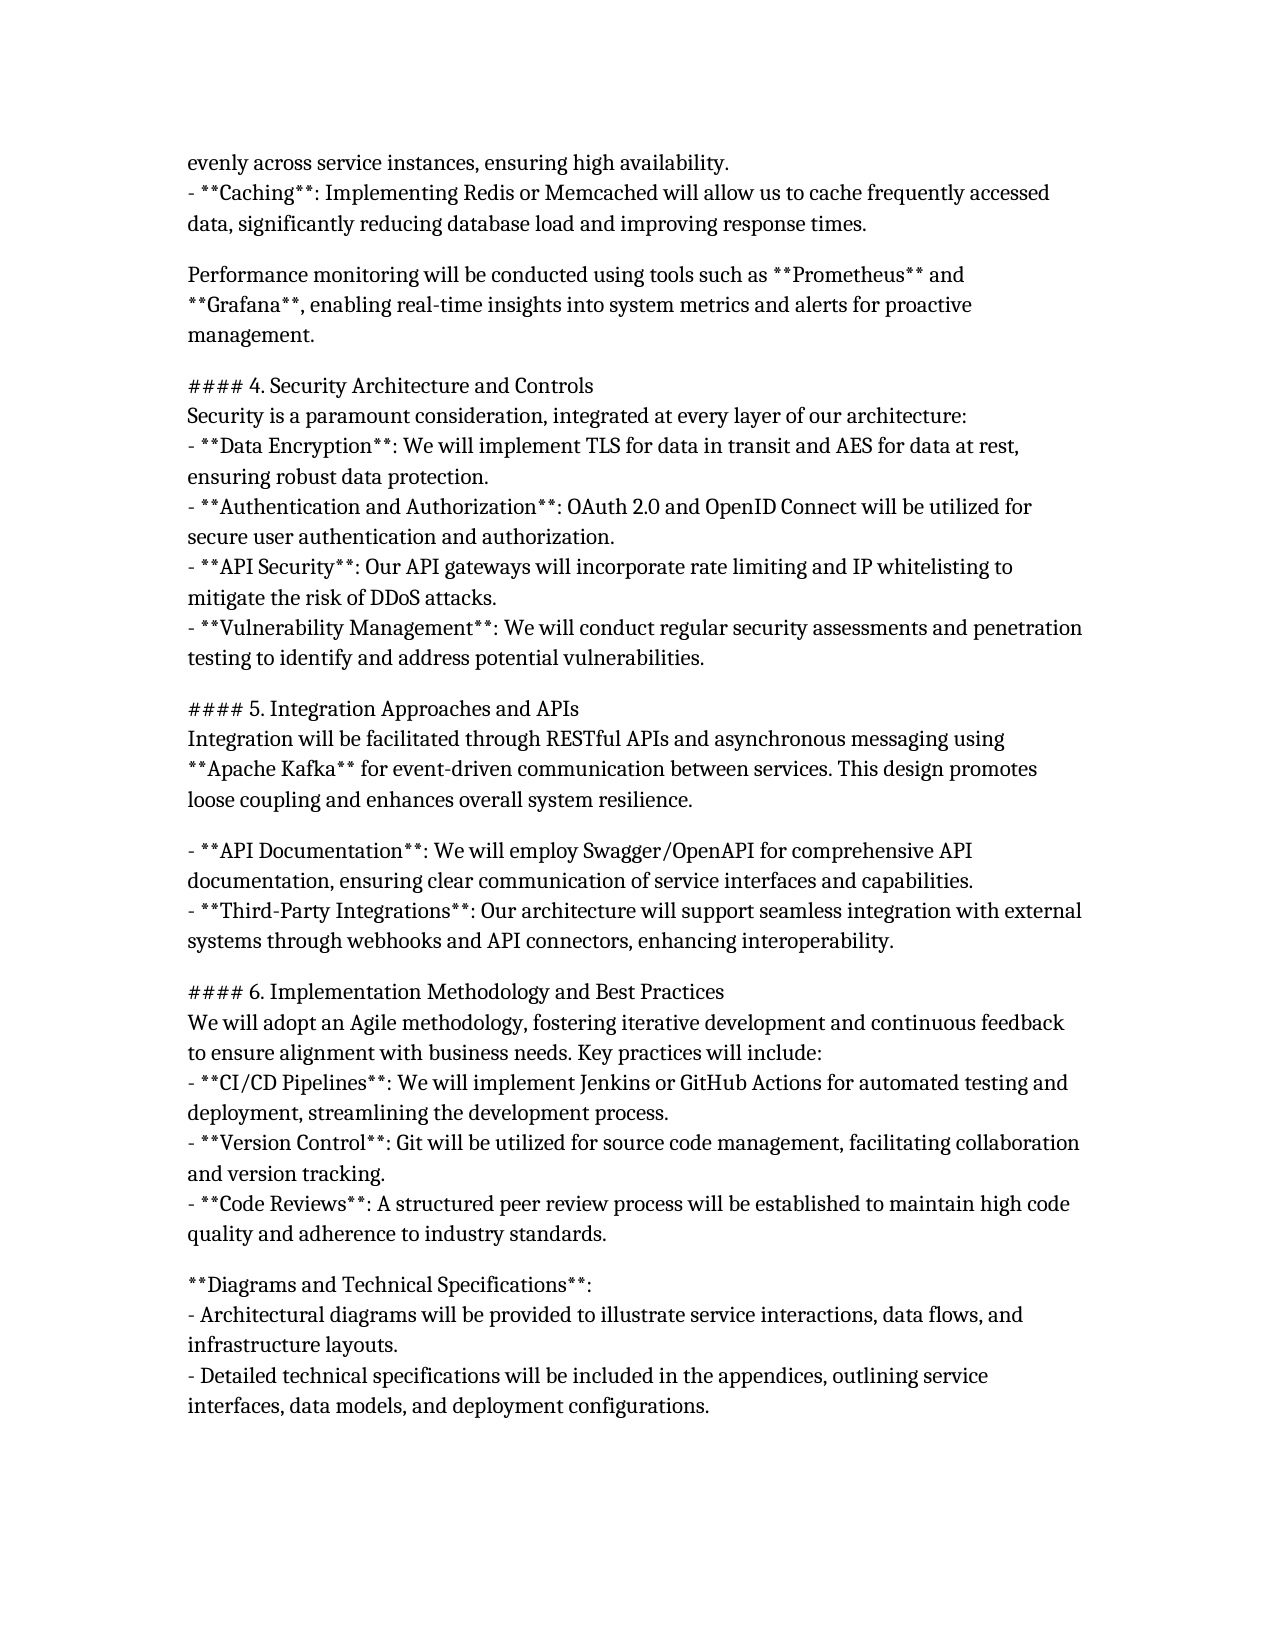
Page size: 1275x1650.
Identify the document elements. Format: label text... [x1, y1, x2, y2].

text #### 6. Implementation Methodology and Best Practices We will adopt an Agile methodology, fostering iterative development and continuous feedback to ensure alignment with business needs. Key practices will include: - **CI/CD Pipelines**: We will implement Jenkins or GitHub Actions for automated testing and deployment, streamlining the development process. - **Version Control**: Git will be utilized for source code management, facilitating collaboration and version tracking. - **Code Reviews**: A structured peer review process will be established to maintain high code quality and adherence to industry standards. [187, 979, 1087, 1247]
text #### 5. Integration Approaches and APIs Integration will be facilitated through RESTful APIs and asynchronous messaging using **Apache Kafka** for event-driven communication between services. This design promotes loose coupling and enhances overall system resilience. [187, 696, 1087, 813]
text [187, 150, 1087, 237]
text Performance monitoring will be conducted using tools such as **Prometheus** and **Grafana**, enabling real-time insights into system metrics and alerts for proactive management. [187, 261, 1087, 348]
text #### 4. Security Architecture and Controls Security is a paramount consideration, integrated at every layer of our architecture: - **Data Encryption**: We will implement TLS for data in transit and AES for data at rest, ensuring robust data protection. - **Authentication and Authorization**: OAuth 2.0 and OpenID Connect will be utilized for secure user authentication and authorization. - **API Security**: Our API gateways will incorporate rate limiting and IP whitelisting to mitigate the risk of DDoS attacks. - **Vulnerability Management**: We will conduct regular security assessments and penetration testing to identify and address potential vulnerabilities. [187, 373, 1087, 671]
text - **API Documentation**: We will employ Swagger/OpenAPI for comprehensive API documentation, ensuring clear communication of service interfaces and capabilities. - **Third-Party Integrations**: Our architecture will support seamless integration with external systems through webhooks and API connectors, enhancing interoperability. [187, 837, 1087, 954]
text **Diagrams and Technical Specifications**: - Architectural diagrams will be provided to illustrate service interactions, data flows, and infrastructure layouts. - Detailed technical specifications will be included in the appendices, outlining service interfaces, data models, and deployment configurations. [187, 1272, 1087, 1419]
